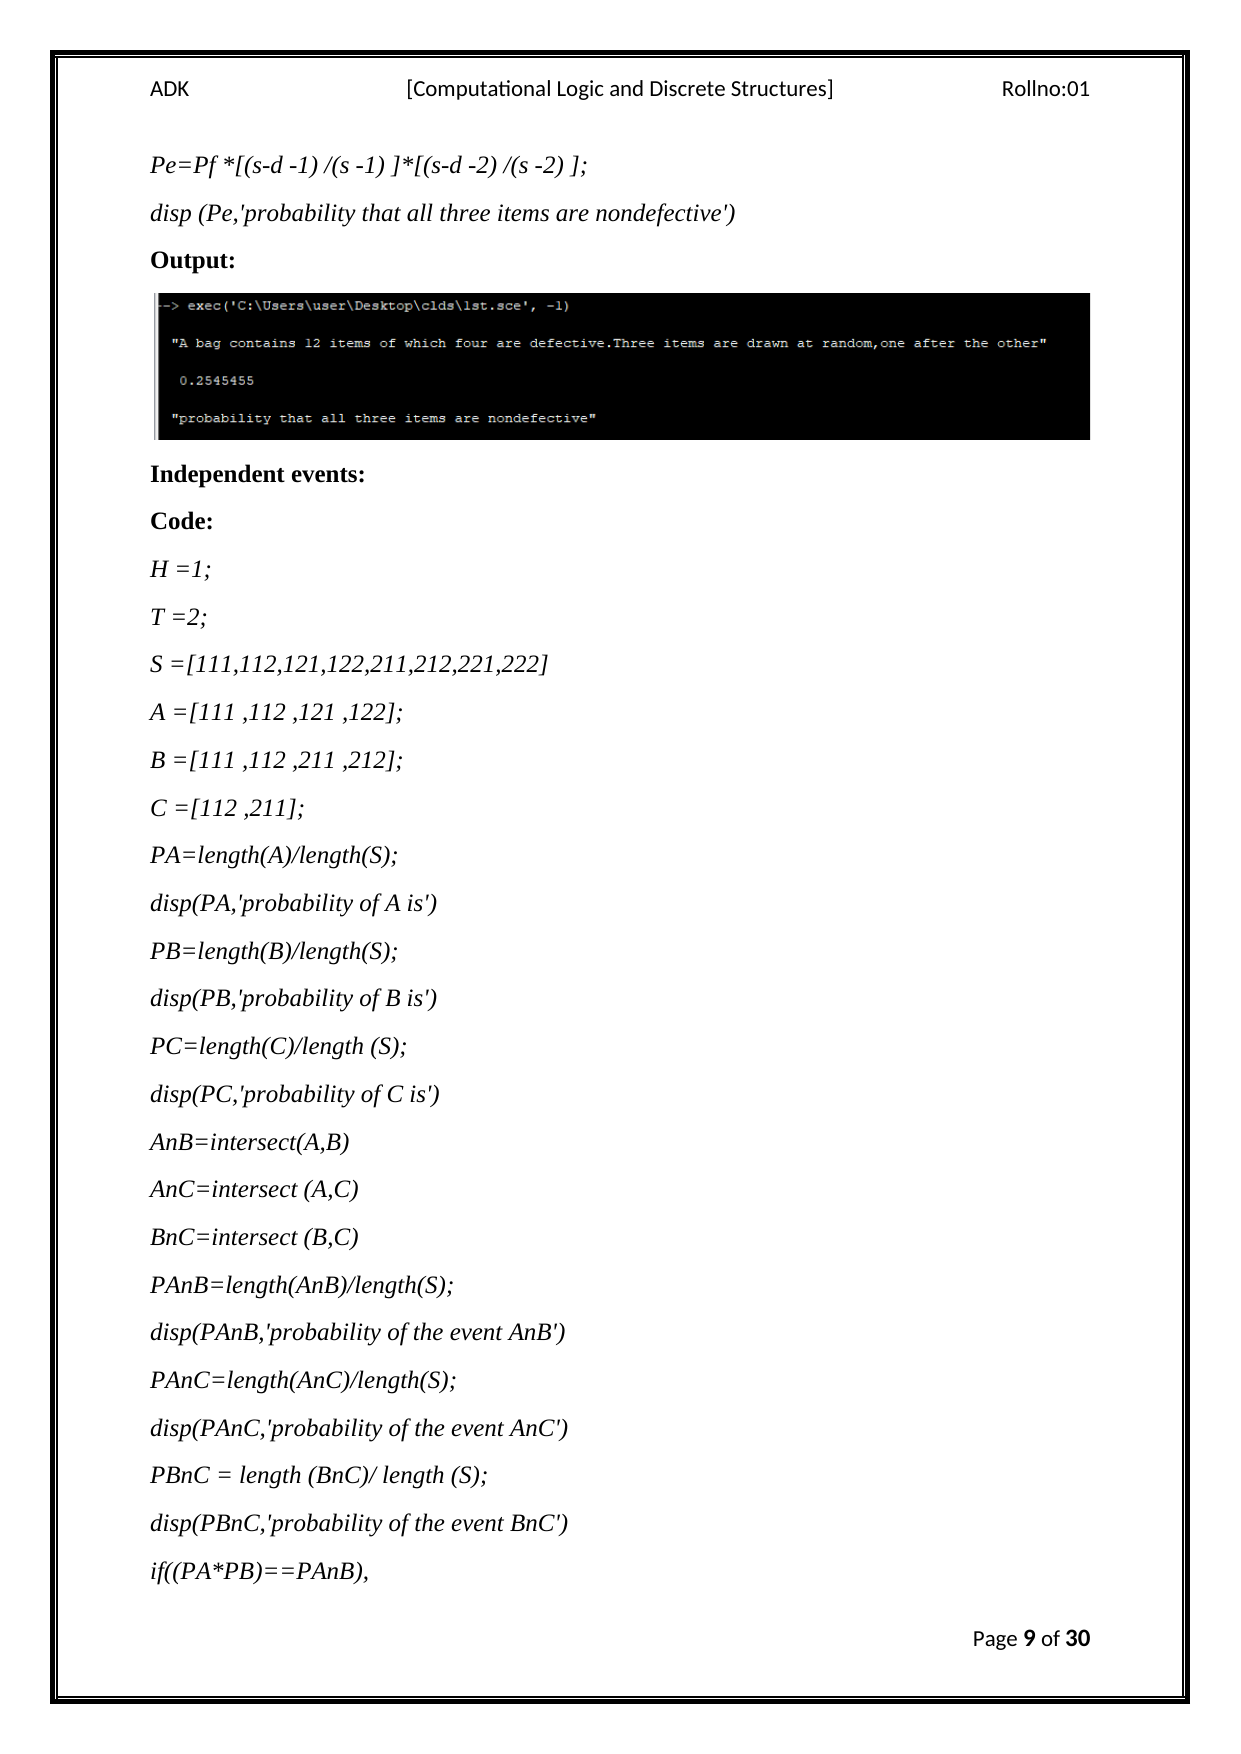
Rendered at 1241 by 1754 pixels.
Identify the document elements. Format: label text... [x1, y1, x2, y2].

picture [150, 293, 1091, 440]
text disp (Pe,'probability that all three items are nondefective') [150, 198, 1090, 226]
text PAnC=length(AnC)/length(S); [150, 1365, 1090, 1394]
text S =[111,112,121,122,211,212,221,222] [150, 649, 1090, 678]
text Output: [150, 245, 1090, 274]
text H =1; [150, 554, 1090, 583]
text Code: [150, 506, 1090, 535]
text PBnC = length (BnC)/ length (S); [150, 1461, 1090, 1489]
text PAnB=length(AnB)/length(S); [150, 1270, 1090, 1298]
text disp(PB,'probability of B is') [150, 983, 1090, 1012]
text C =[112 ,211]; [150, 793, 1090, 821]
text AnB=intersect(A,B) [150, 1127, 1090, 1155]
text BnC=intersect (B,C) [150, 1222, 1090, 1251]
text A =[111 ,112 ,121 ,122]; [150, 697, 1090, 726]
text disp(PAnC,'probability of the event AnC') [150, 1413, 1090, 1442]
text if((PA*PB)==PAnB), [150, 1556, 1090, 1585]
text Independent events: [150, 459, 1090, 487]
text PC=length(C)/length (S); [150, 1031, 1090, 1060]
text B =[111 ,112 ,211 ,212]; [150, 745, 1090, 774]
text PA=length(A)/length(S); [150, 840, 1090, 869]
text disp(PC,'probability of C is') [150, 1079, 1090, 1108]
text disp(PBnC,'probability of the event BnC') [150, 1508, 1090, 1537]
text disp(PAnB,'probability of the event AnB') [150, 1317, 1090, 1346]
text T =2; [150, 602, 1090, 631]
text Pe=Pf *[(s-d -1) /(s -1) ]*[(s-d -2) /(s -2) ]; [150, 150, 1090, 179]
text AnC=intersect (A,C) [150, 1174, 1090, 1203]
text PB=length(B)/length(S); [150, 936, 1090, 964]
text disp(PA,'probability of A is') [150, 888, 1090, 917]
